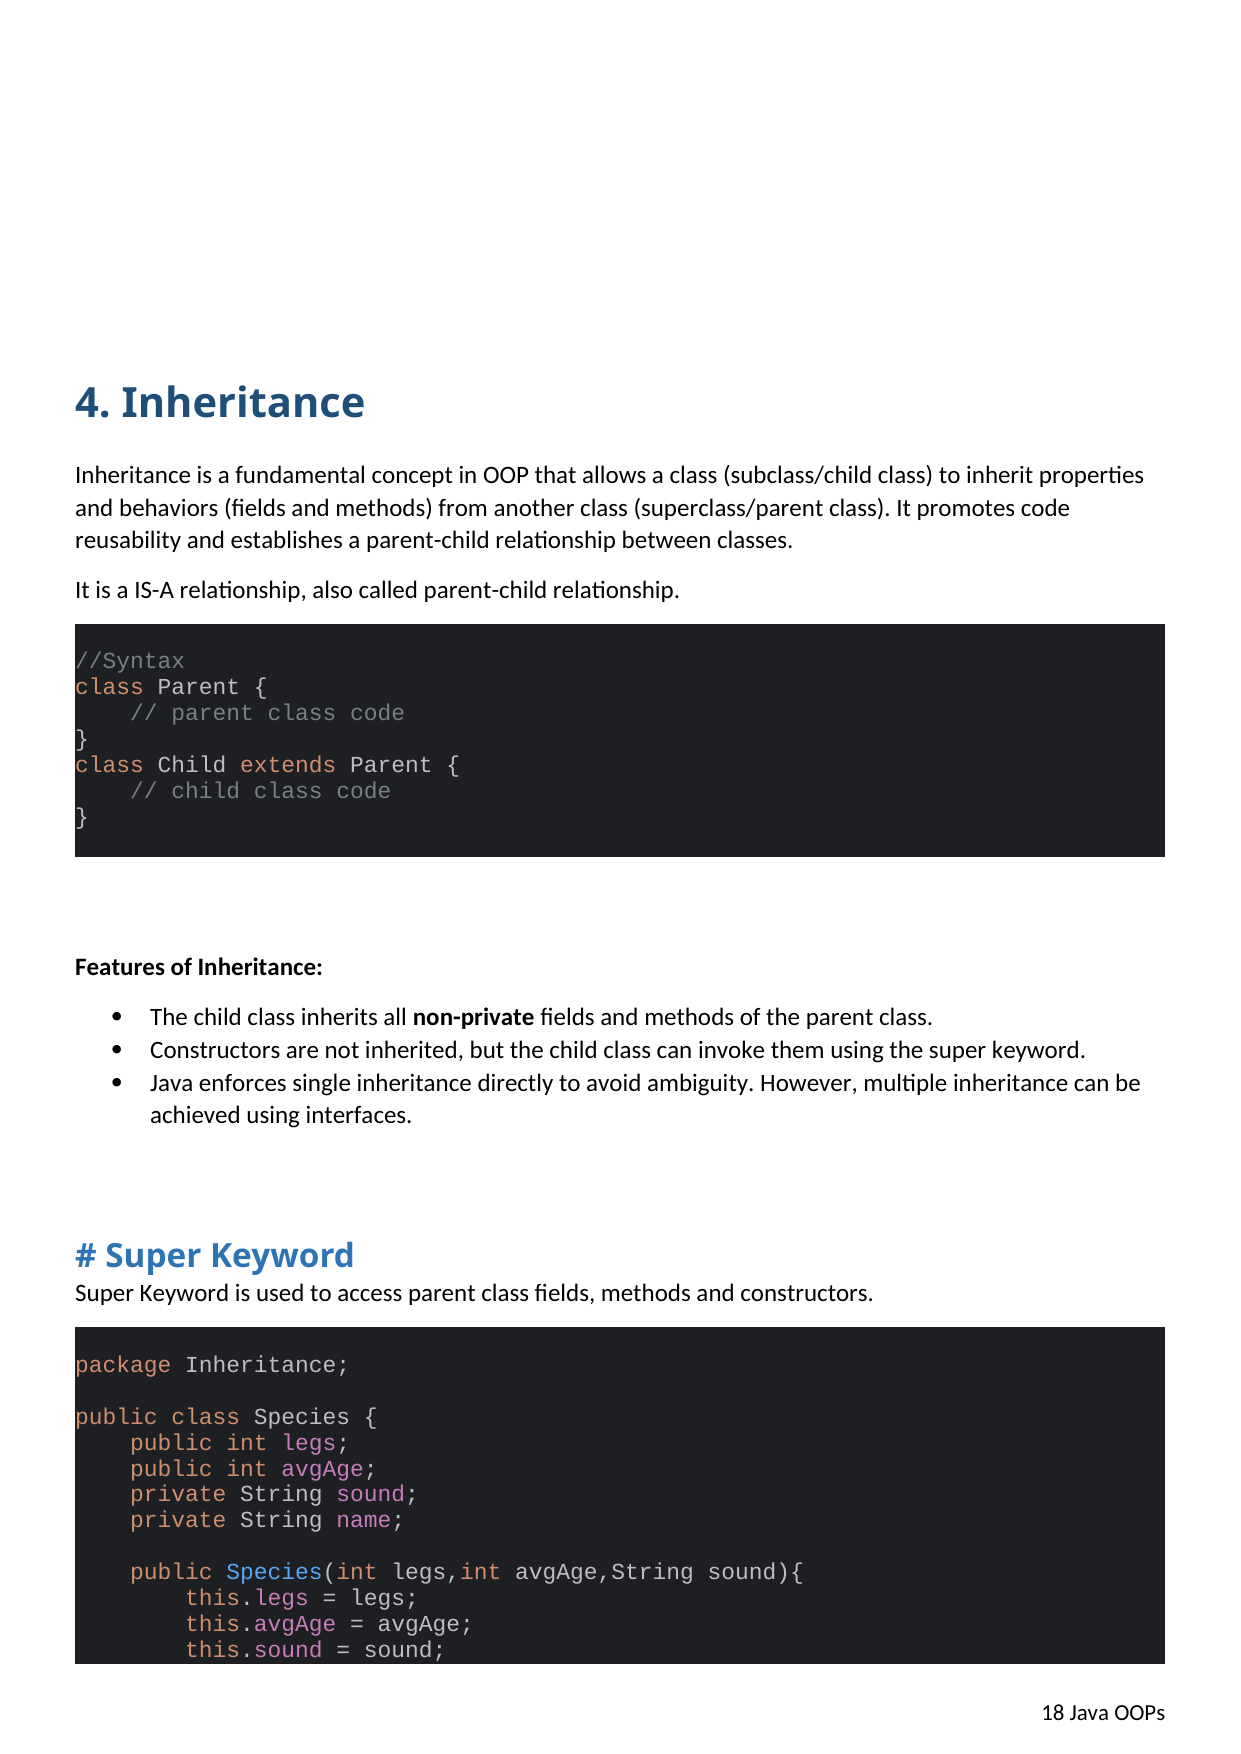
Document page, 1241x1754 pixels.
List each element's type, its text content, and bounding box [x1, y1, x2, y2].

text Inheritance is a fundamental concept in OOP that allows a class (subclass/child class) to inherit properties and behaviors (fields and methods) from another class (superclass/parent class). It promotes code reusability and establishes a parent-child relationship between classes. [75, 459, 1165, 555]
subtitle 4. Inheritance [75, 372, 1165, 429]
list The child class inherits all non-private fields and methods of the parent class. [112, 1001, 1165, 1031]
text It is a IS-A relationship, also called parent-child relationship. [75, 574, 1165, 605]
text //Syntax class Parent { // parent class code } class Child extends Parent { // child class code } [75, 650, 1165, 831]
subtitle # Super Keyword [75, 1232, 1165, 1278]
text Super Keyword is used to access parent class fields, methods and constructors. [75, 1278, 1165, 1308]
list Java enforces single inheritance directly to avoid ambiguity. However, multiple inheritance can be achieved using interfaces. [112, 1067, 1165, 1130]
text Features of Inheritance: [75, 951, 1165, 982]
list Constructors are not inherited, but the child class can invoke them using the super keyword. [112, 1034, 1165, 1064]
